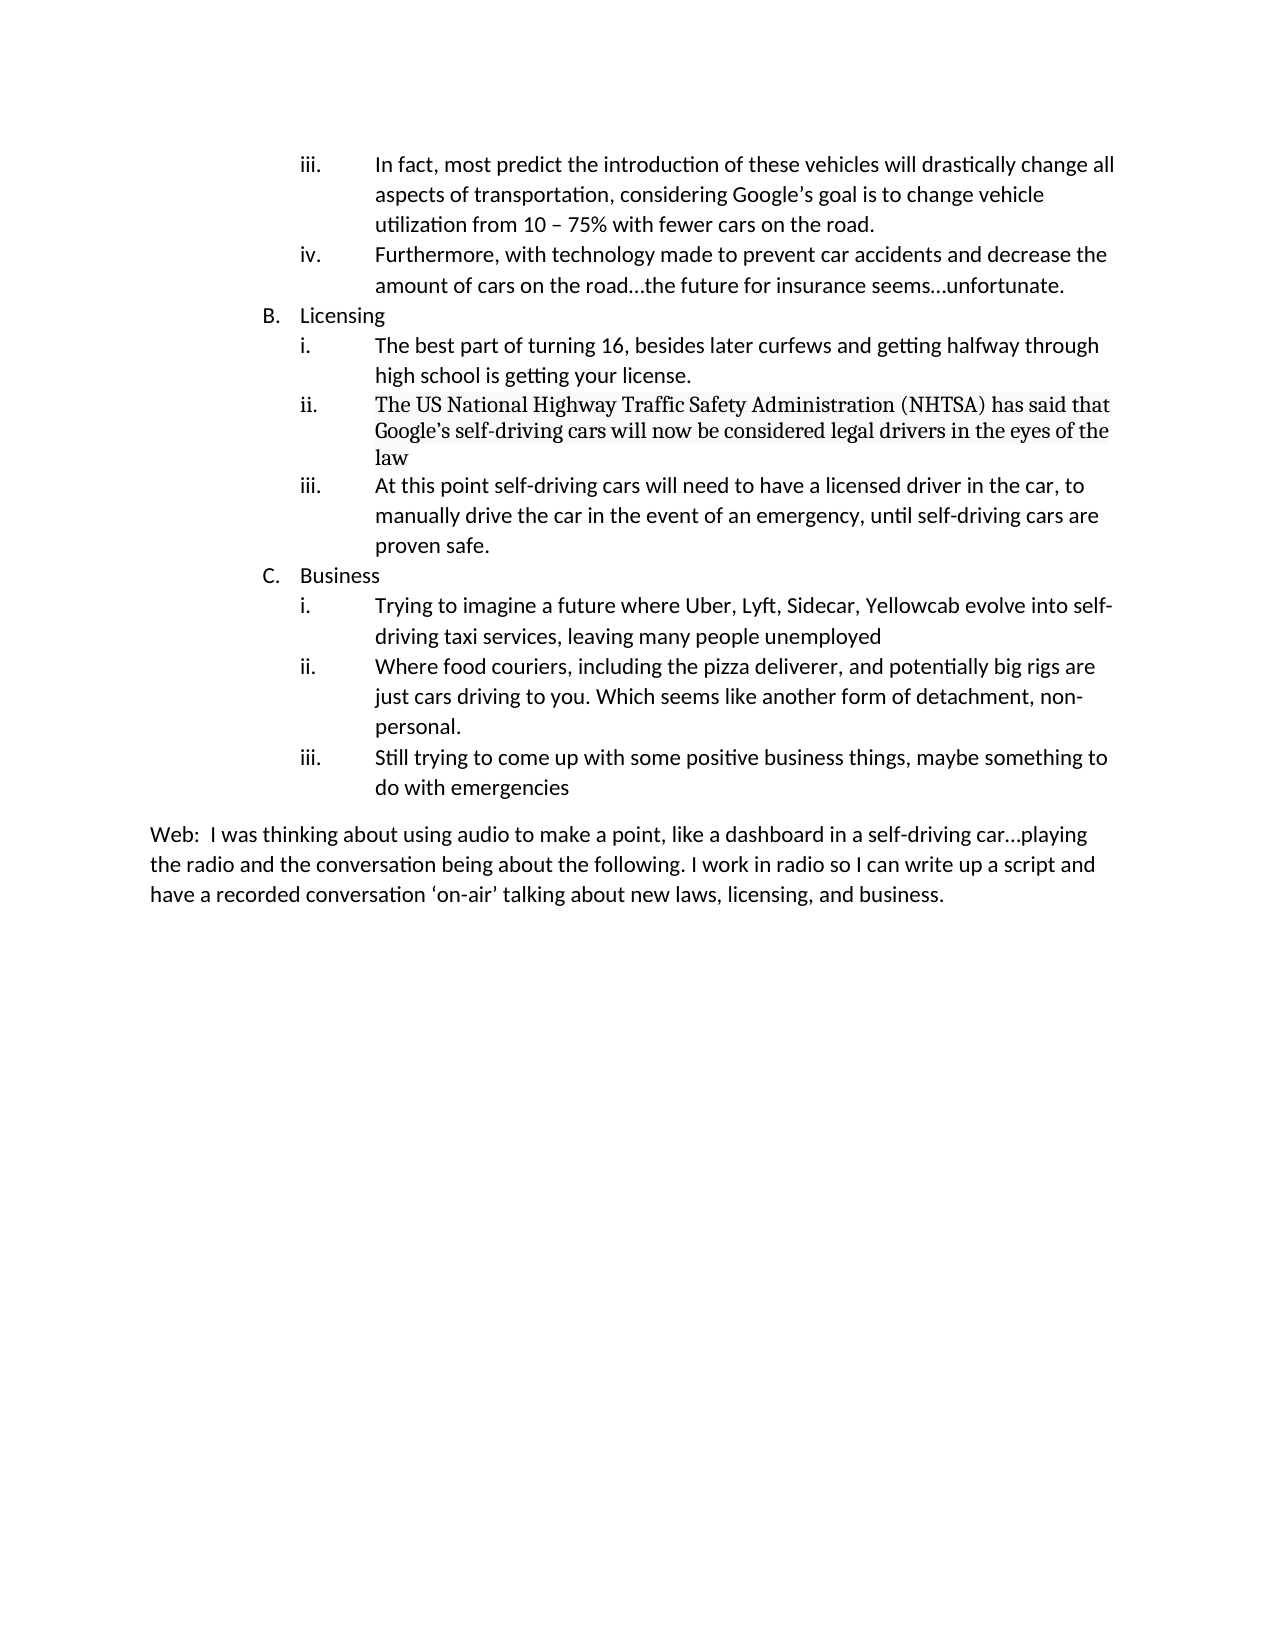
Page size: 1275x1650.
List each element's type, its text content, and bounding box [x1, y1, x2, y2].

list At this point self-driving cars will need to have a licensed driver in the car, to manually drive the car in the event of an emergency, until self-driving cars are proven safe. [300, 471, 1125, 559]
text Web: I was thinking about using audio to make a point, like a dashboard in a self-driving car…playing the radio and the conversation being about the following. I work in radio so I can write up a script and have a recorded conversation ‘on-air’ talking about new laws, licensing, and business. [150, 820, 1125, 908]
list In fact, most predict the introduction of these vehicles will drastically change all aspects of transportation, considering Google’s goal is to change vehicle utilization from 10 – 75% with fewer cars on the road. [300, 150, 1125, 238]
list Licensing [262, 301, 1125, 329]
list Trying to imagine a future where Uber, Lyft, Sidecar, Yellowcab evolve into self-driving taxi services, leaving many people unemployed [300, 592, 1125, 650]
list The US National Highway Traffic Safety Administration (NHTSA) has said that Google’s self-driving cars will now be considered legal drivers in the eyes of the law [408, 392, 1125, 471]
list Furthermore, with technology made to prevent car accidents and decrease the amount of cars on the road…the future for insurance seems…unfortunate. [300, 241, 1125, 299]
list Business [262, 561, 1125, 589]
list Still trying to come up with some positive business things, maybe something to do with emergencies [300, 743, 1125, 801]
list Where food couriers, including the pizza deliverer, and potentially big rigs are just cars driving to you. Which seems like another form of detachment, non-personal. [300, 652, 1125, 740]
list The best part of turning 16, besides later curfews and getting halfway through high school is getting your license. [300, 331, 1125, 389]
